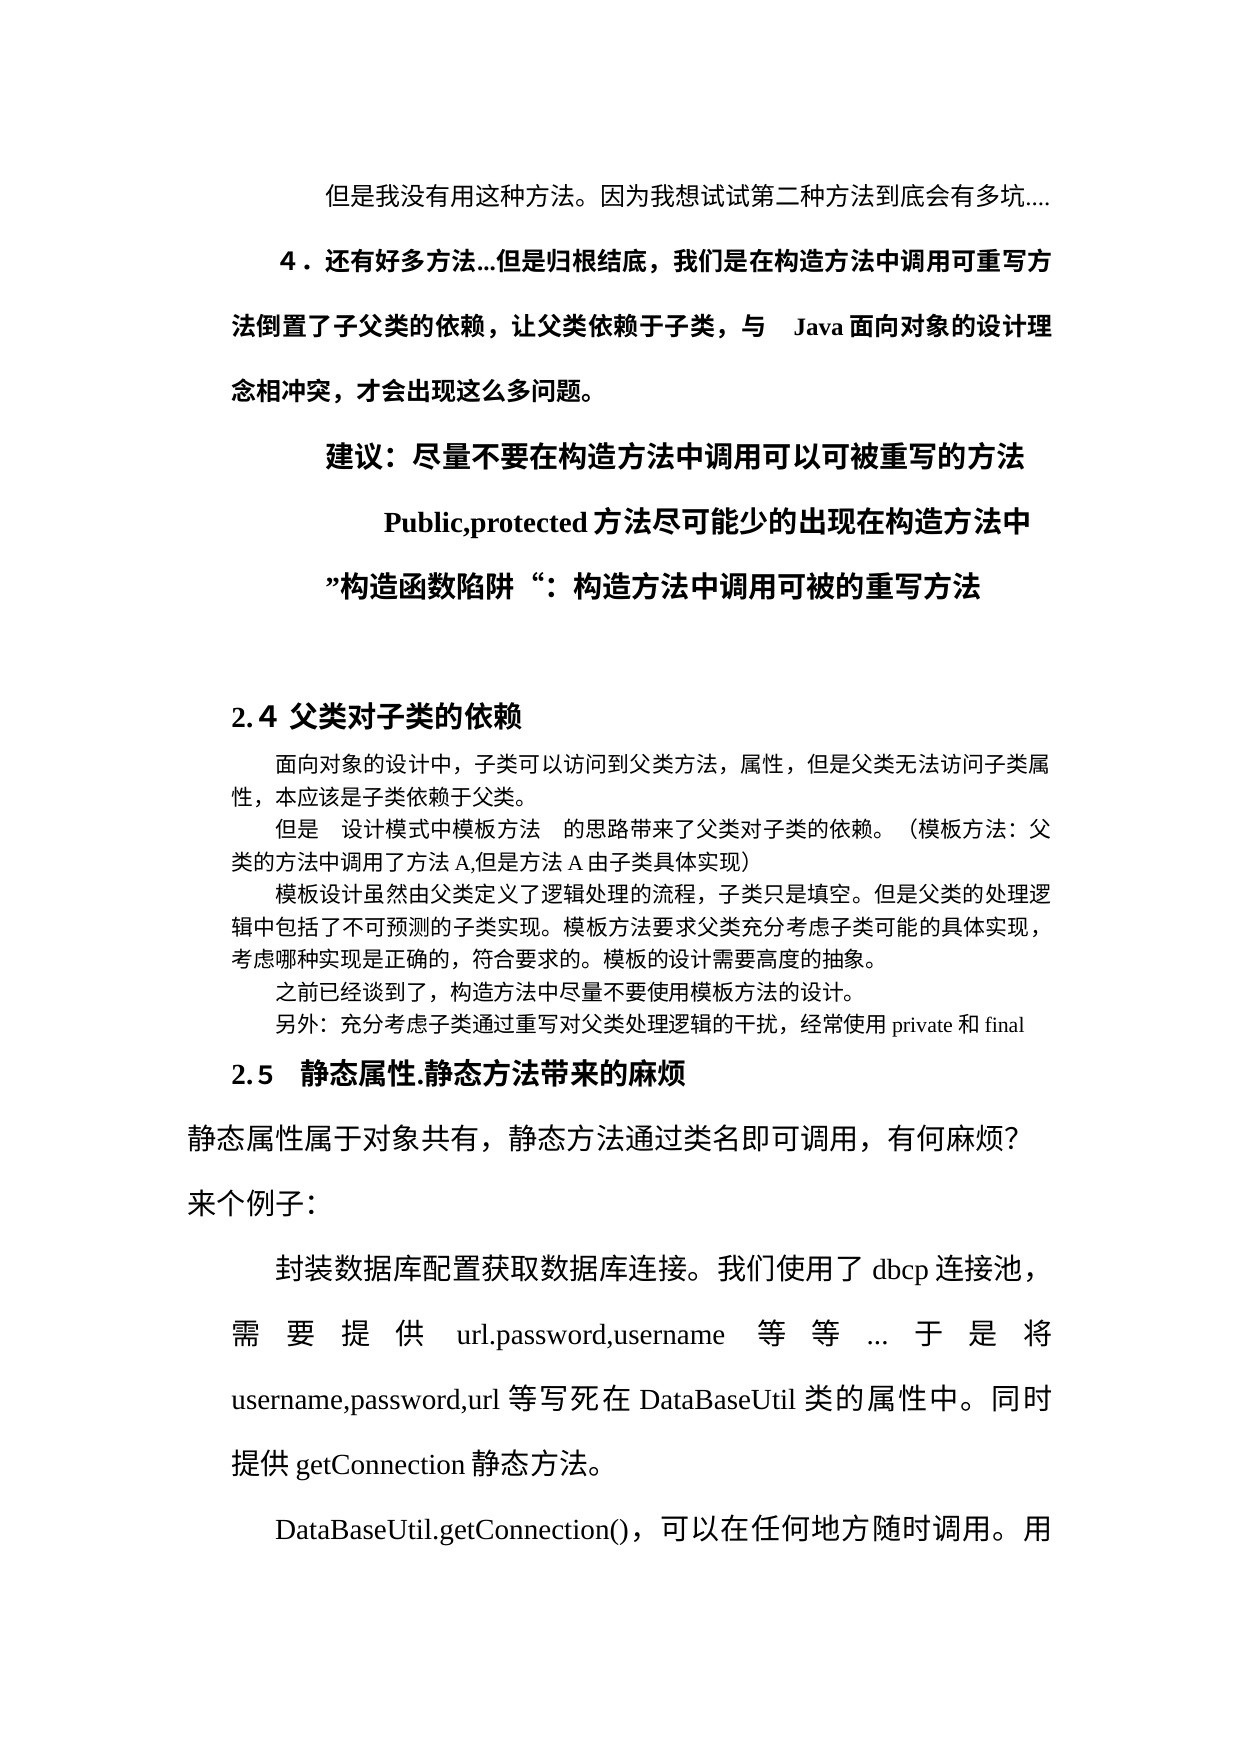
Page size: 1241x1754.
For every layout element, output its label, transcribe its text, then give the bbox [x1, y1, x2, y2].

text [231, 1494, 1053, 1559]
text Public,protected方法尽可能少的出现在构造方法中 [275, 487, 1053, 552]
text 建议：尽量不要在构造方法中调用可以可被重写的方法 [275, 422, 1053, 487]
text 2.４ 父类对子类的依赖 [187, 682, 1053, 747]
text 之前已经谈到了，构造方法中尽量不要使用模板方法的设计。 [231, 974, 1053, 1007]
text 模板设计虽然由父类定义了逻辑处理的流程，子类只是填空。但是父类的处理逻辑中包括了不可预测的子类实现。模板方法要求父类充分考虑子类可能的具体实现，考虑哪种实现是正确的，符合要求的。模板的设计需要高度的抽象。 [231, 877, 1053, 974]
text 来个例子： [187, 1169, 1053, 1234]
text 面向对象的设计中，子类可以访问到父类方法，属性，但是父类无法访问子类属性，本应该是子类依赖于父类。 [231, 747, 1053, 812]
text 另外：充分考虑子类通过重写对父类处理逻辑的干扰，经常使用private 和final [231, 1007, 1053, 1039]
list 还有好多方法...但是归根结底，我们是在构造方法中调用可重写方法倒置了子父类的依赖，让父类依赖于子类，与 Java面向对象的设计理念相冲突，才会出现这么多问题。 [231, 227, 1053, 422]
text 但是 设计模式中模板方法 的思路带来了父类对子类的依赖。（模板方法：父类的方法中调用了方法A,但是方法A由子类具体实现） [231, 812, 1053, 877]
list ５ 静态属性.静态方法带来的麻烦 [187, 1039, 1053, 1104]
text 封装数据库配置获取数据库连接。我们使用了dbcp连接池，需要提供url.password,username等等...于是将username,password,url等写死在DataBaseUtil类的属性中。同时提供getConnection静态方法。 [231, 1234, 1053, 1494]
text 但是我没有用这种方法。因为我想试试第二种方法到底会有多坑.... [275, 162, 1053, 227]
text 静态属性属于对象共有，静态方法通过类名即可调用，有何麻烦？ [187, 1104, 1053, 1169]
text ”构造函数陷阱“：构造方法中调用可被的重写方法 [275, 552, 1053, 617]
